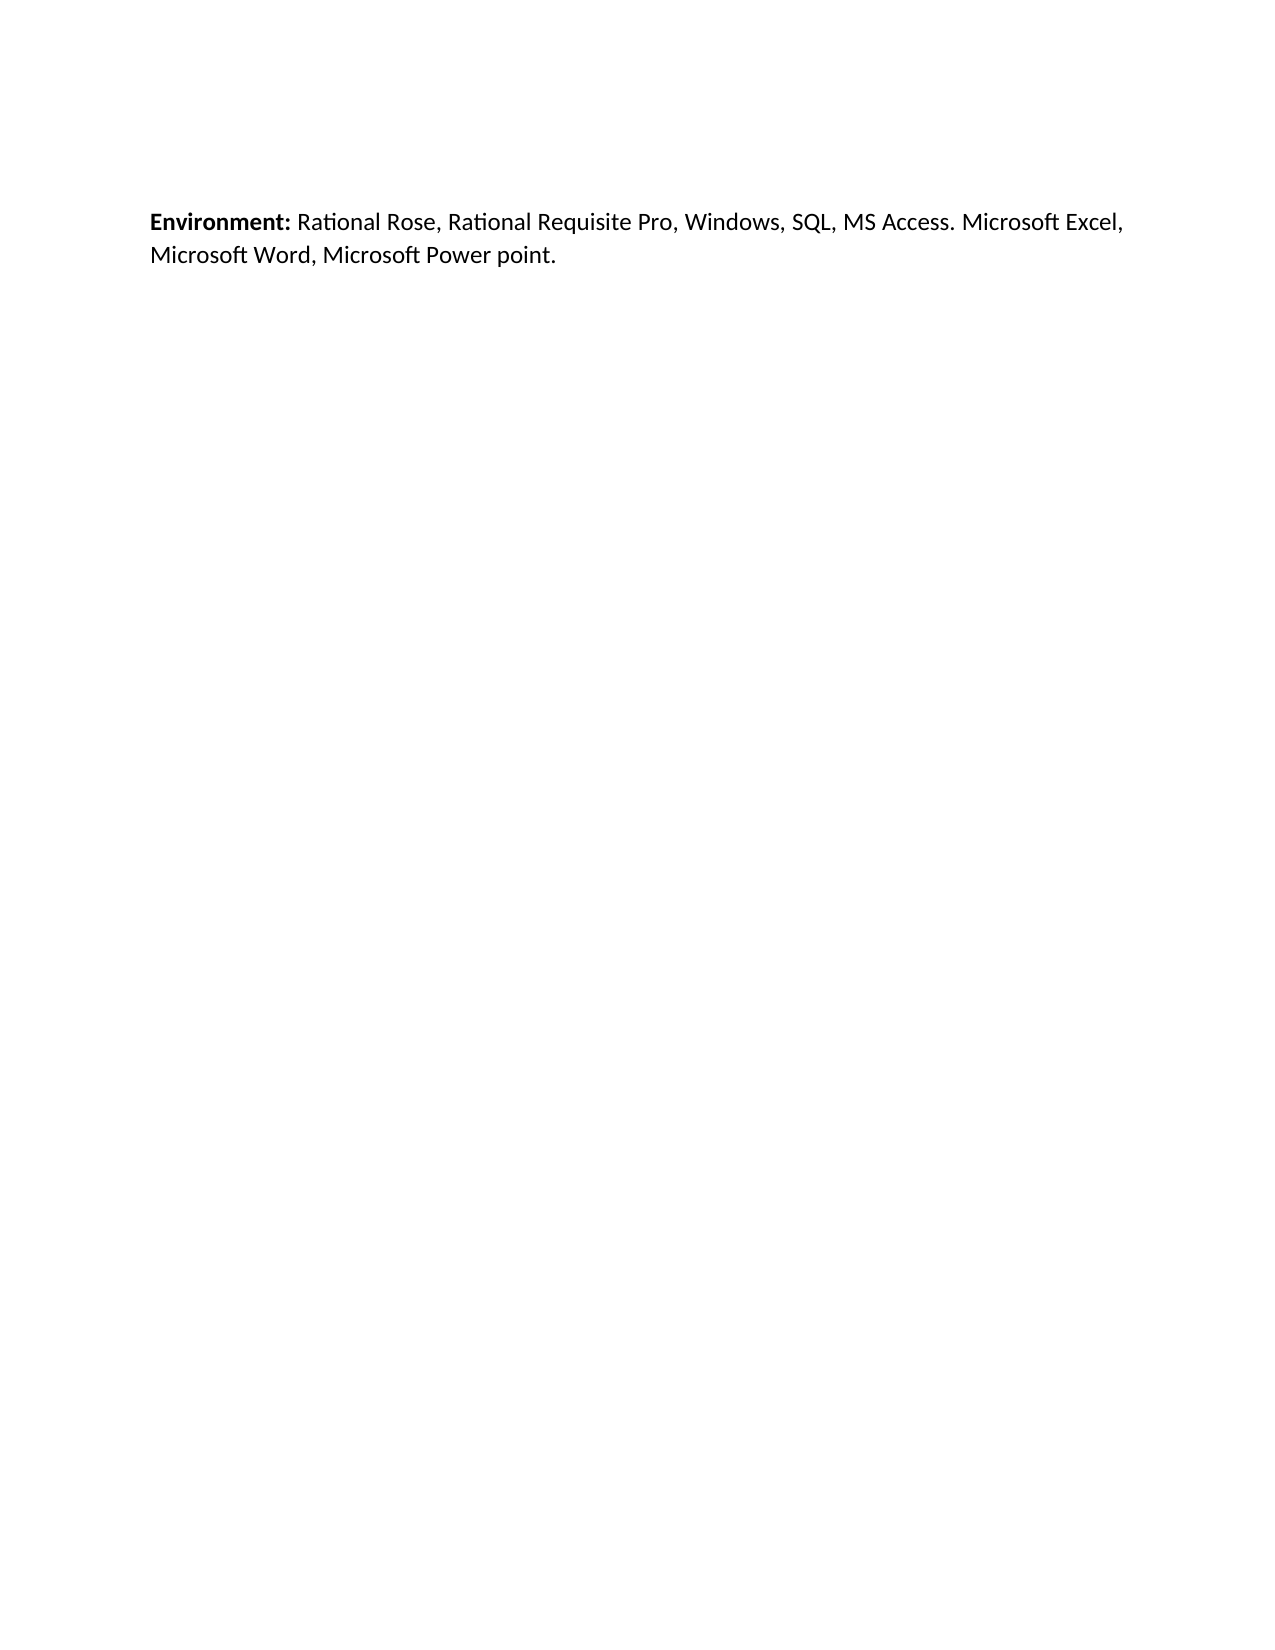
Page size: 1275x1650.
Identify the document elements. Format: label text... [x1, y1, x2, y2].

text Environment: Rational Rose, Rational Requisite Pro, Windows, SQL, MS Access. Microsoft Excel, Microsoft Word, Microsoft Power point. [150, 206, 1125, 269]
